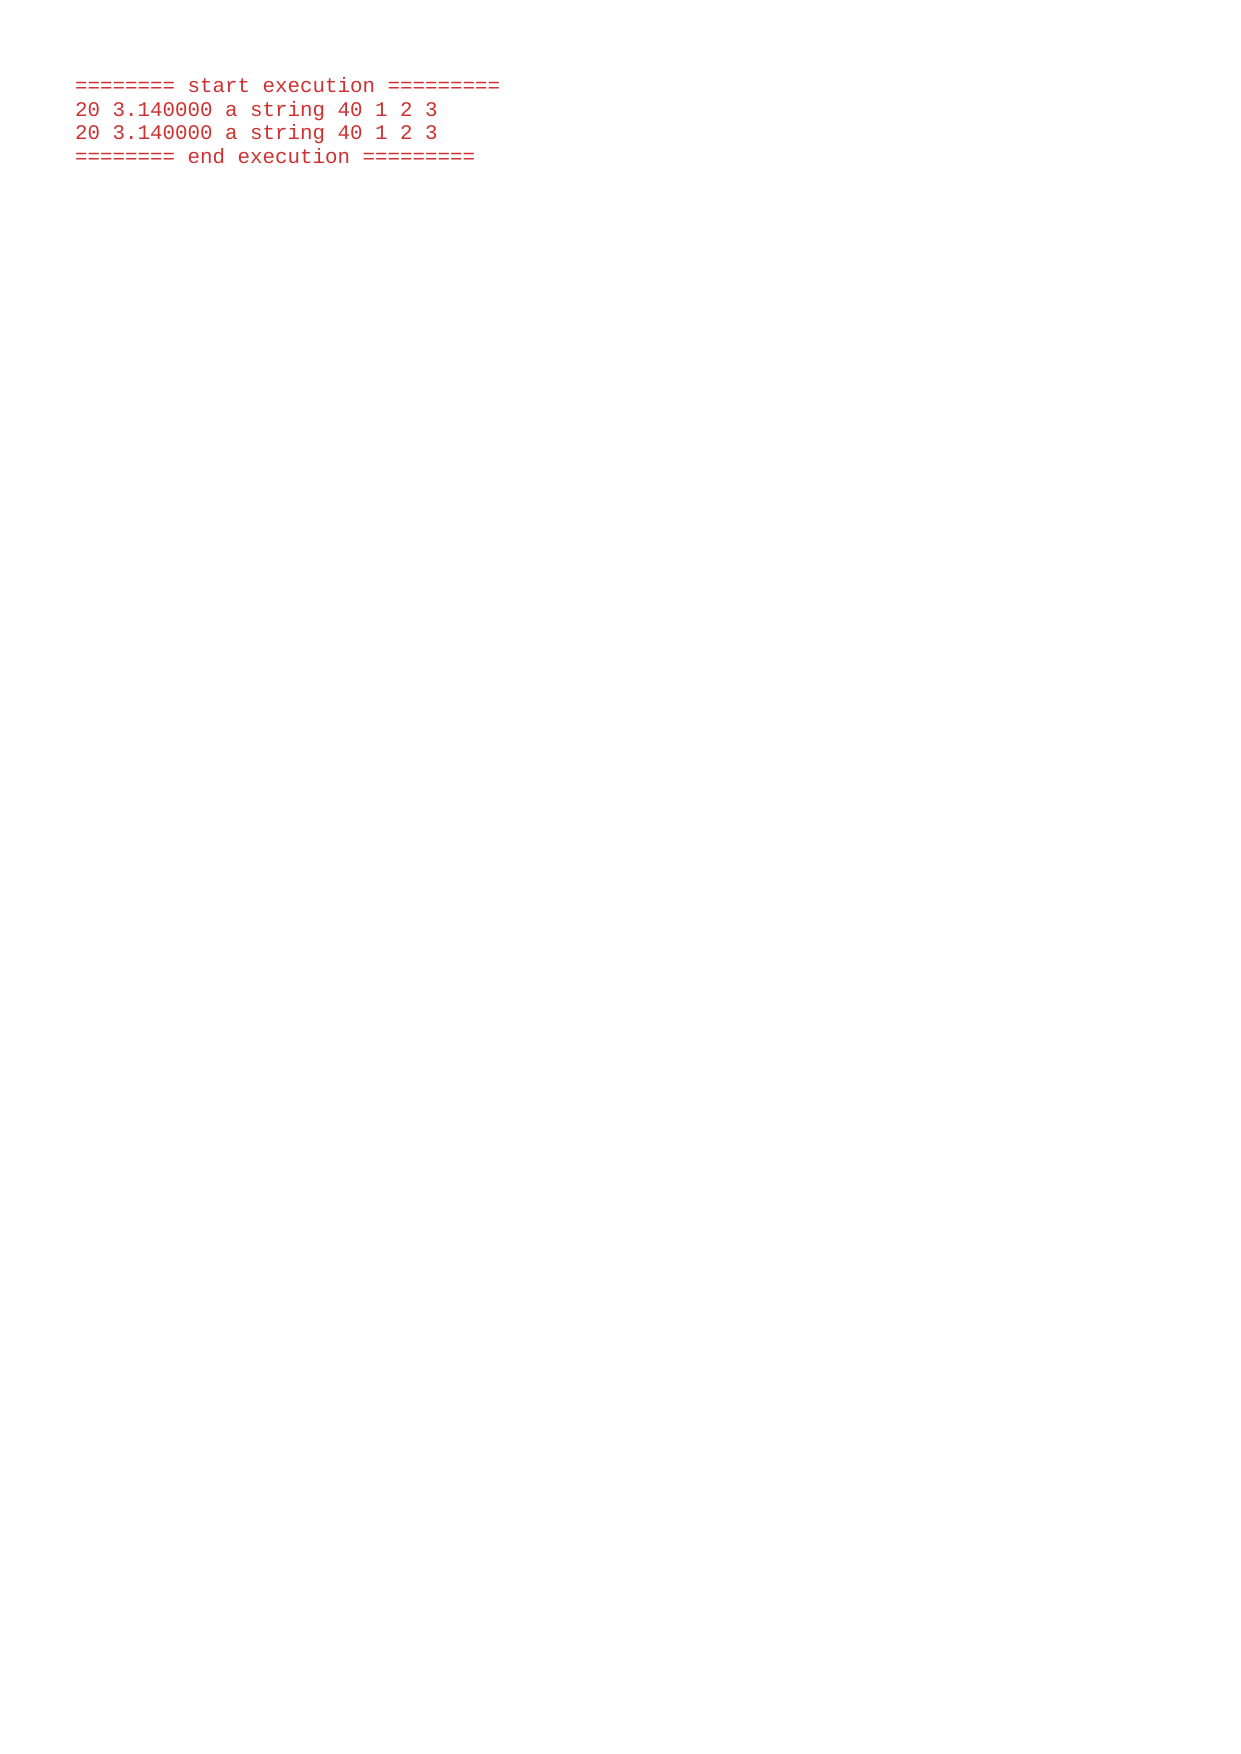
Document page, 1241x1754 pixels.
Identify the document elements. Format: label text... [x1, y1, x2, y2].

text 20 3.140000 a string 40 1 2 3 [75, 99, 1165, 122]
text ======== end execution ========= [75, 146, 1165, 169]
text 20 3.140000 a string 40 1 2 3 [75, 122, 1165, 146]
text ======== start execution ========= [75, 75, 1165, 99]
